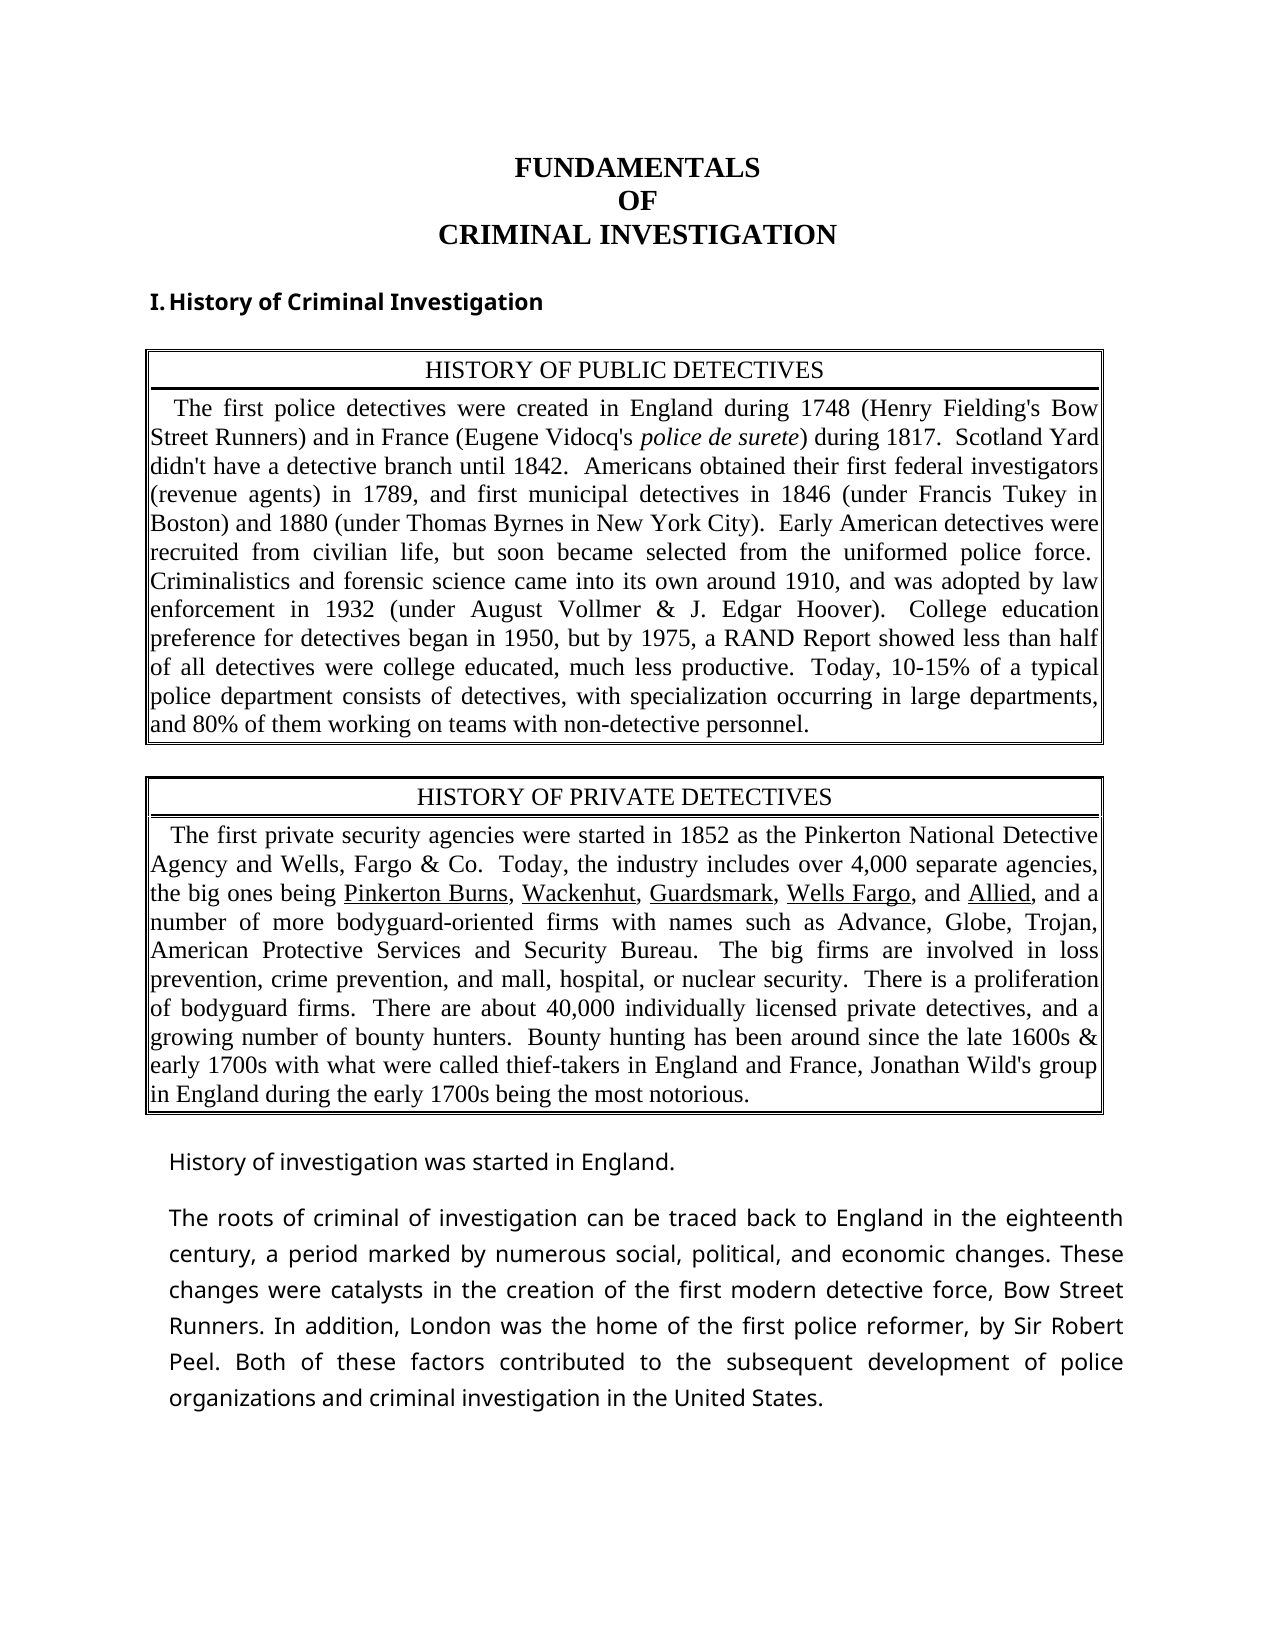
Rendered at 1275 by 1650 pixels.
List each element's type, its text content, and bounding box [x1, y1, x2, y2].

text CRIMINAL INVESTIGATION [150, 217, 1125, 251]
table_cell The first private security agencies were started in 1852 as the Pinkerton National Detective Agency and Wells, Fargo & Co. Today, the industry includes over 4,000 separate agencies, the big ones being Pinkerton Burns, Wackenhut, Guardsmark, Wells Fargo, and Allied, and a number of more bodyguard-oriented firms with names such as Advance, Globe, Trojan, American Protective Services and Security Bureau. The big firms are involved in loss prevention, crime prevention, and mall, hospital, or nuclear security. There is a proliferation of bodyguard firms. There are about 40,000 individually licensed private detectives, and a growing number of bounty hunters. Bounty hunting has been around since the late 1600s & early 1700s with what were called thief-takers in England and France, Jonathan Wild's group in England during the early 1700s being the most notorious. [149, 814, 1101, 1111]
table_cell The first police detectives were created in England during 1748 (Henry Fielding's Bow Street Runners) and in France (Eugene Vidocq's police de surete) during 1817. Scotland Yard didn't have a detective branch until 1842. Americans obtained their first federal investigators (revenue agents) in 1789, and first municipal detectives in 1846 (under Francis Tukey in Boston) and 1880 (under Thomas Byrnes in New York City). Early American detectives were recruited from civilian life, but soon became selected from the uniformed police force. Criminalistics and forensic science came into its own around 1910, and was adopted by law enforcement in 1932 (under August Vollmer & J. Edgar Hoover). College education preference for detectives began in 1950, but by 1975, a RAND Report showed less than half of all detectives were college educated, much less productive. Today, 10-15% of a typical police department consists of detectives, with specialization occurring in large departments, and 80% of them working on teams with non-detective personnel. [149, 387, 1101, 741]
text History of investigation was started in England. [169, 1146, 1125, 1177]
table_header HISTORY OF PUBLIC DETECTIVES [149, 352, 1101, 387]
table_header HISTORY OF PRIVATE DETECTIVES [149, 779, 1101, 814]
text The roots of criminal of investigation can be traced back to England in the eighteenth century, a period marked by numerous social, political, and economic changes. These changes were catalysts in the creation of the first modern detective force, Bow Street Runners. In addition, London was the home of the first police reformer, by Sir Robert Peel. Both of these factors contributed to the subsequent development of police organizations and criminal investigation in the United States. [169, 1202, 1125, 1413]
text OF [150, 183, 1125, 217]
list History of Criminal Investigation [150, 286, 1125, 317]
text FUNDAMENTALS [150, 150, 1125, 183]
